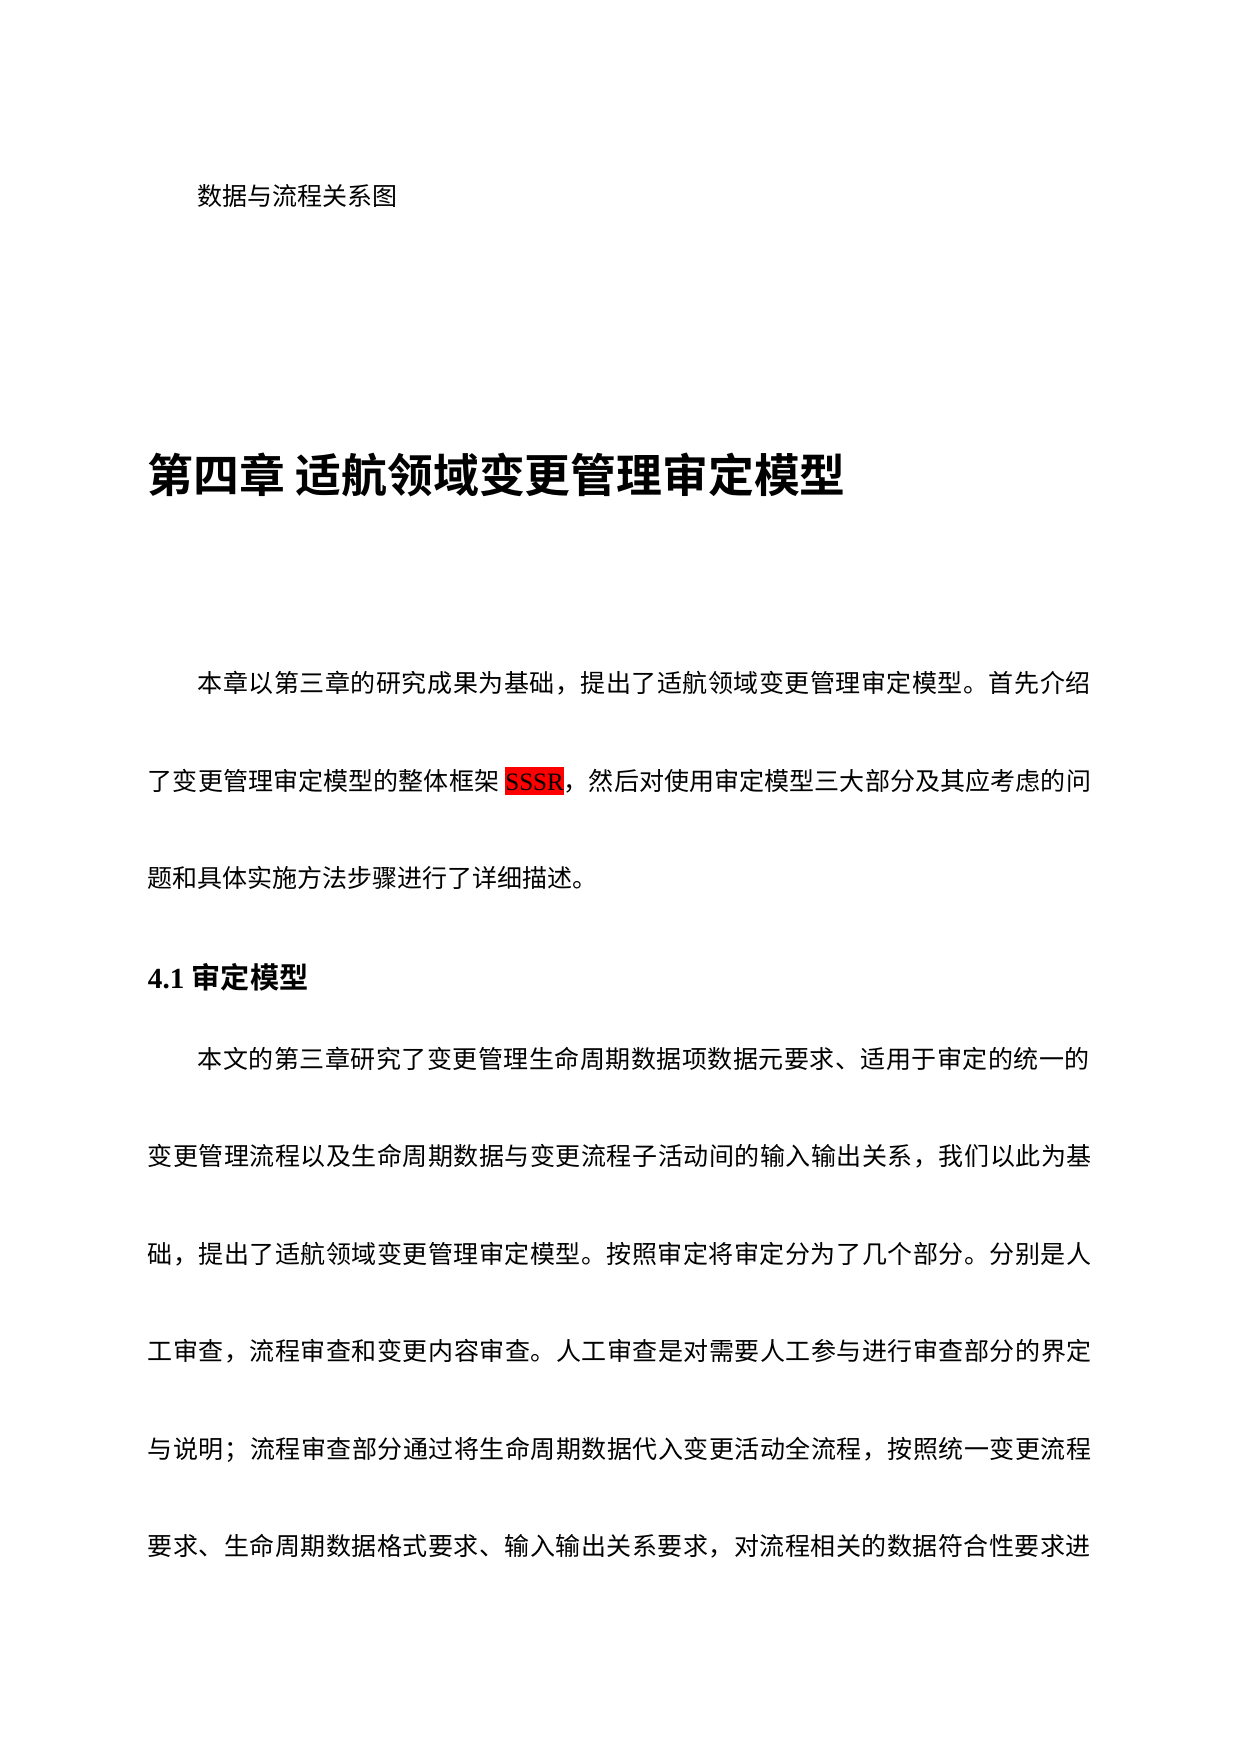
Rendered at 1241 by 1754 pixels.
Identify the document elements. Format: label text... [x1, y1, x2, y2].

text 数据与流程关系图 [148, 162, 1092, 227]
subtitle 第四章 适航领域变更管理审定模型 [148, 424, 1092, 521]
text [148, 1025, 1092, 1577]
subtitle 4.1 审定模型 [148, 943, 1092, 1008]
text 本章以第三章的研究成果为基础，提出了适航领域变更管理审定模型。首先介绍了变更管理审定模型的整体框架SSSR，然后对使用审定模型三大部分及其应考虑的问题和具体实施方法步骤进行了详细描述。 [148, 649, 1092, 909]
